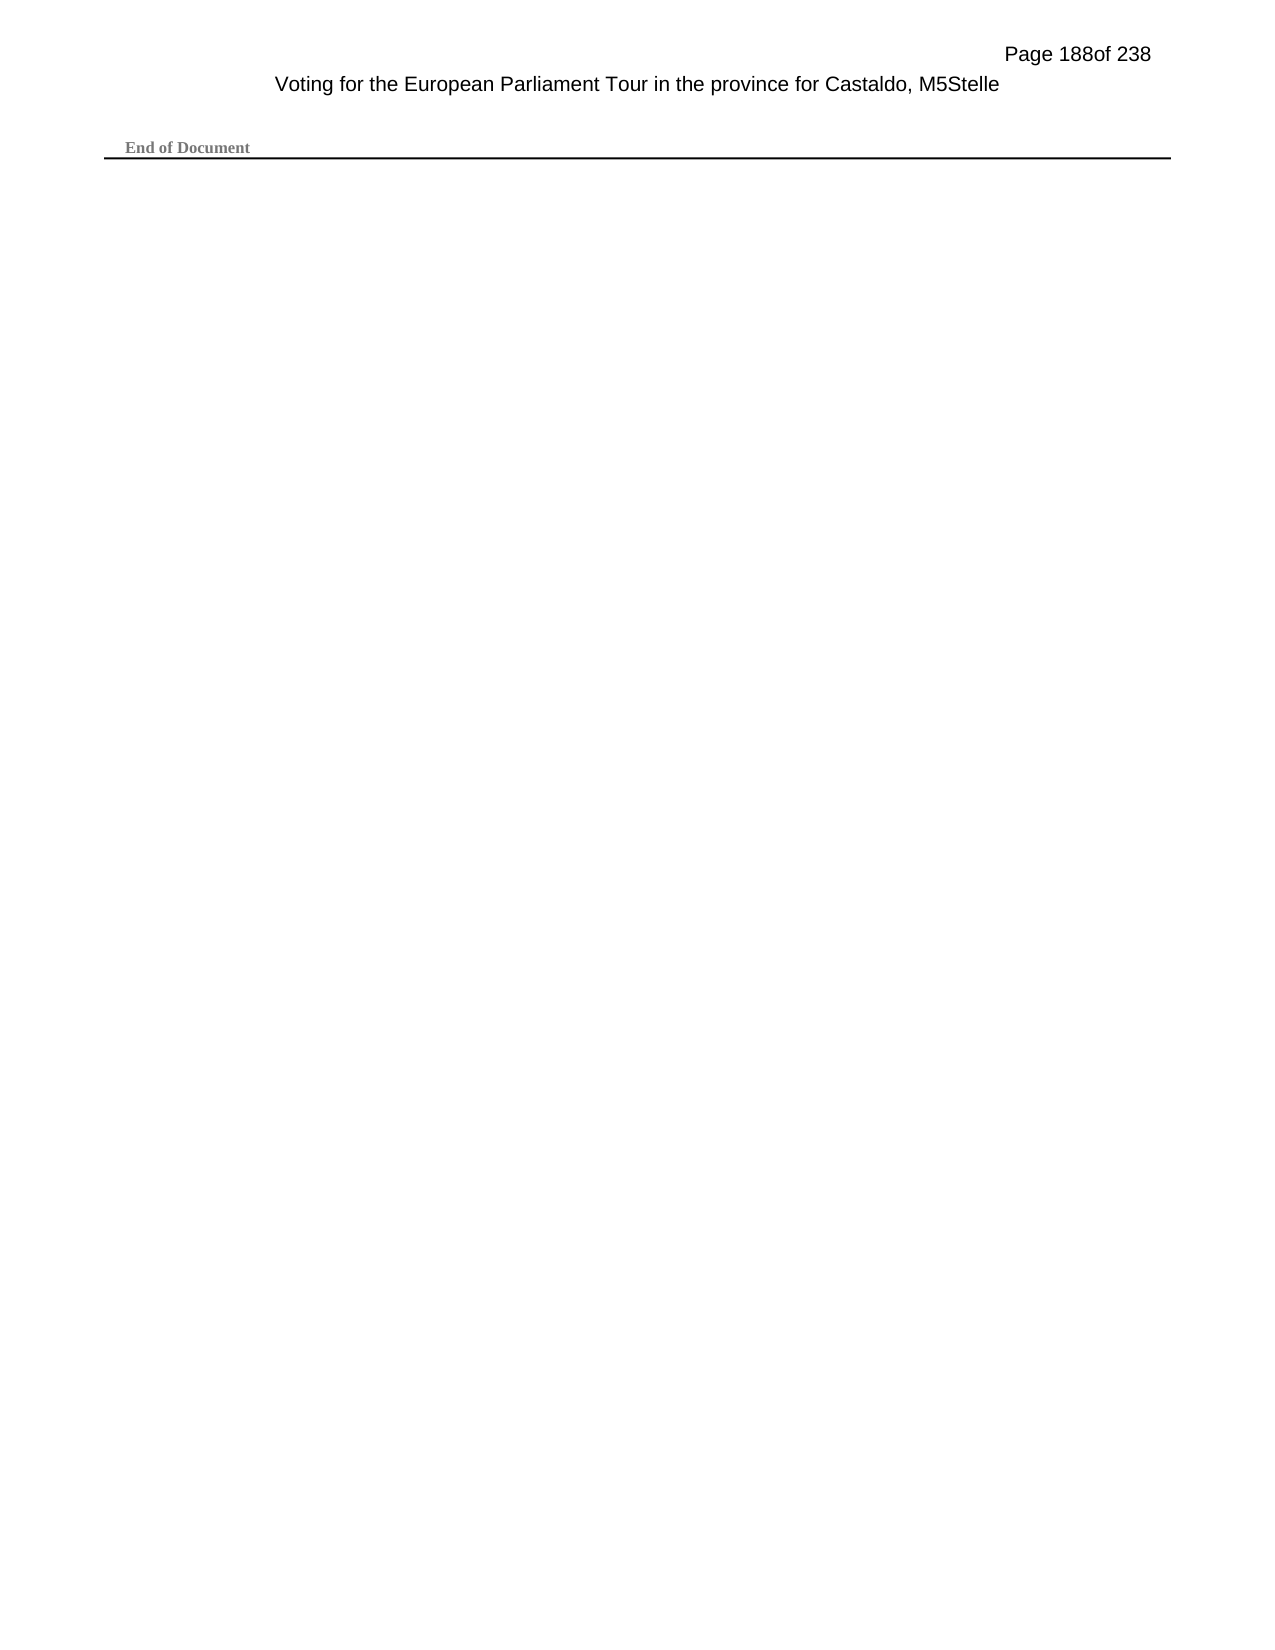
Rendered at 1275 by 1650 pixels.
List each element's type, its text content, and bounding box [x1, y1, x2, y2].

text End of Document [125, 137, 1171, 157]
